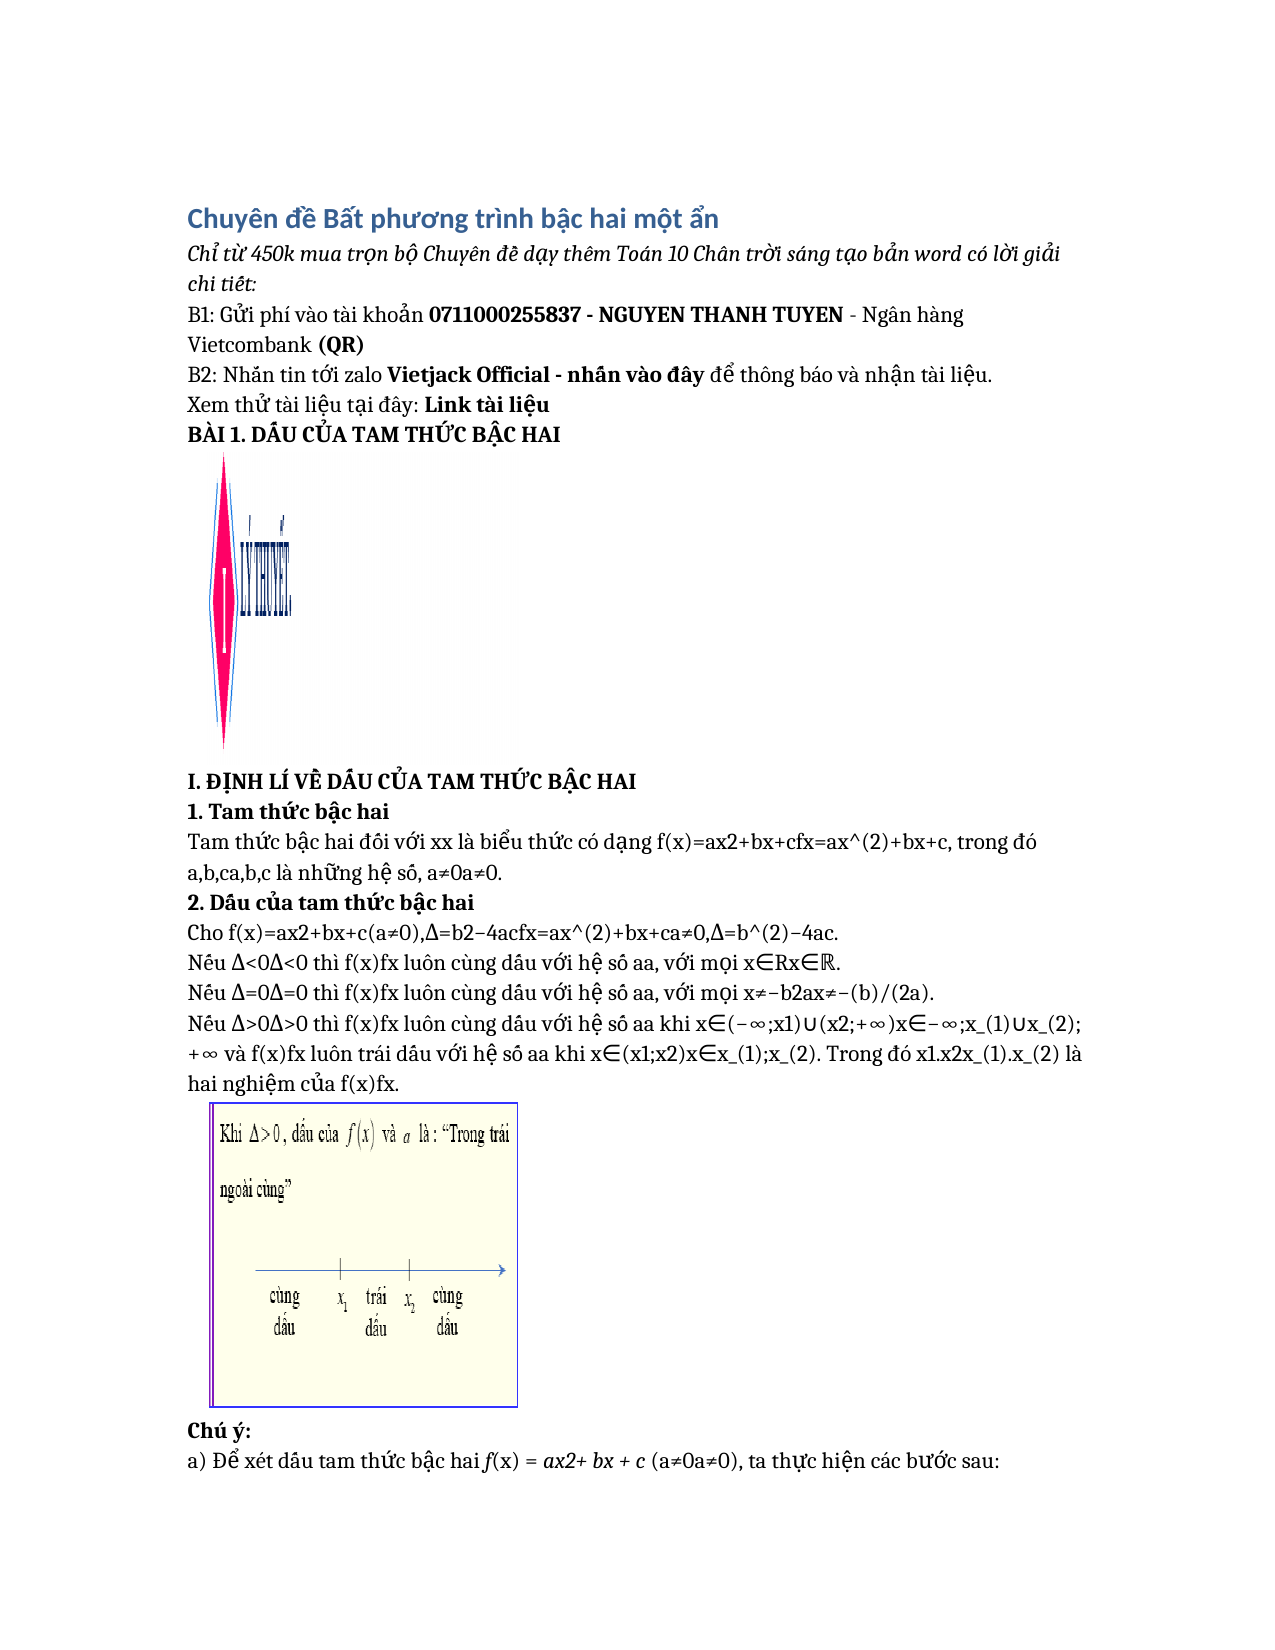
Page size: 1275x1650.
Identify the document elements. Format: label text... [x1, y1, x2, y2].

subtitle Chuyên đề Bất phương trình bậc hai một ẩn [187, 200, 1087, 236]
picture [206, 452, 519, 765]
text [187, 241, 1087, 1474]
picture [206, 1101, 519, 1414]
